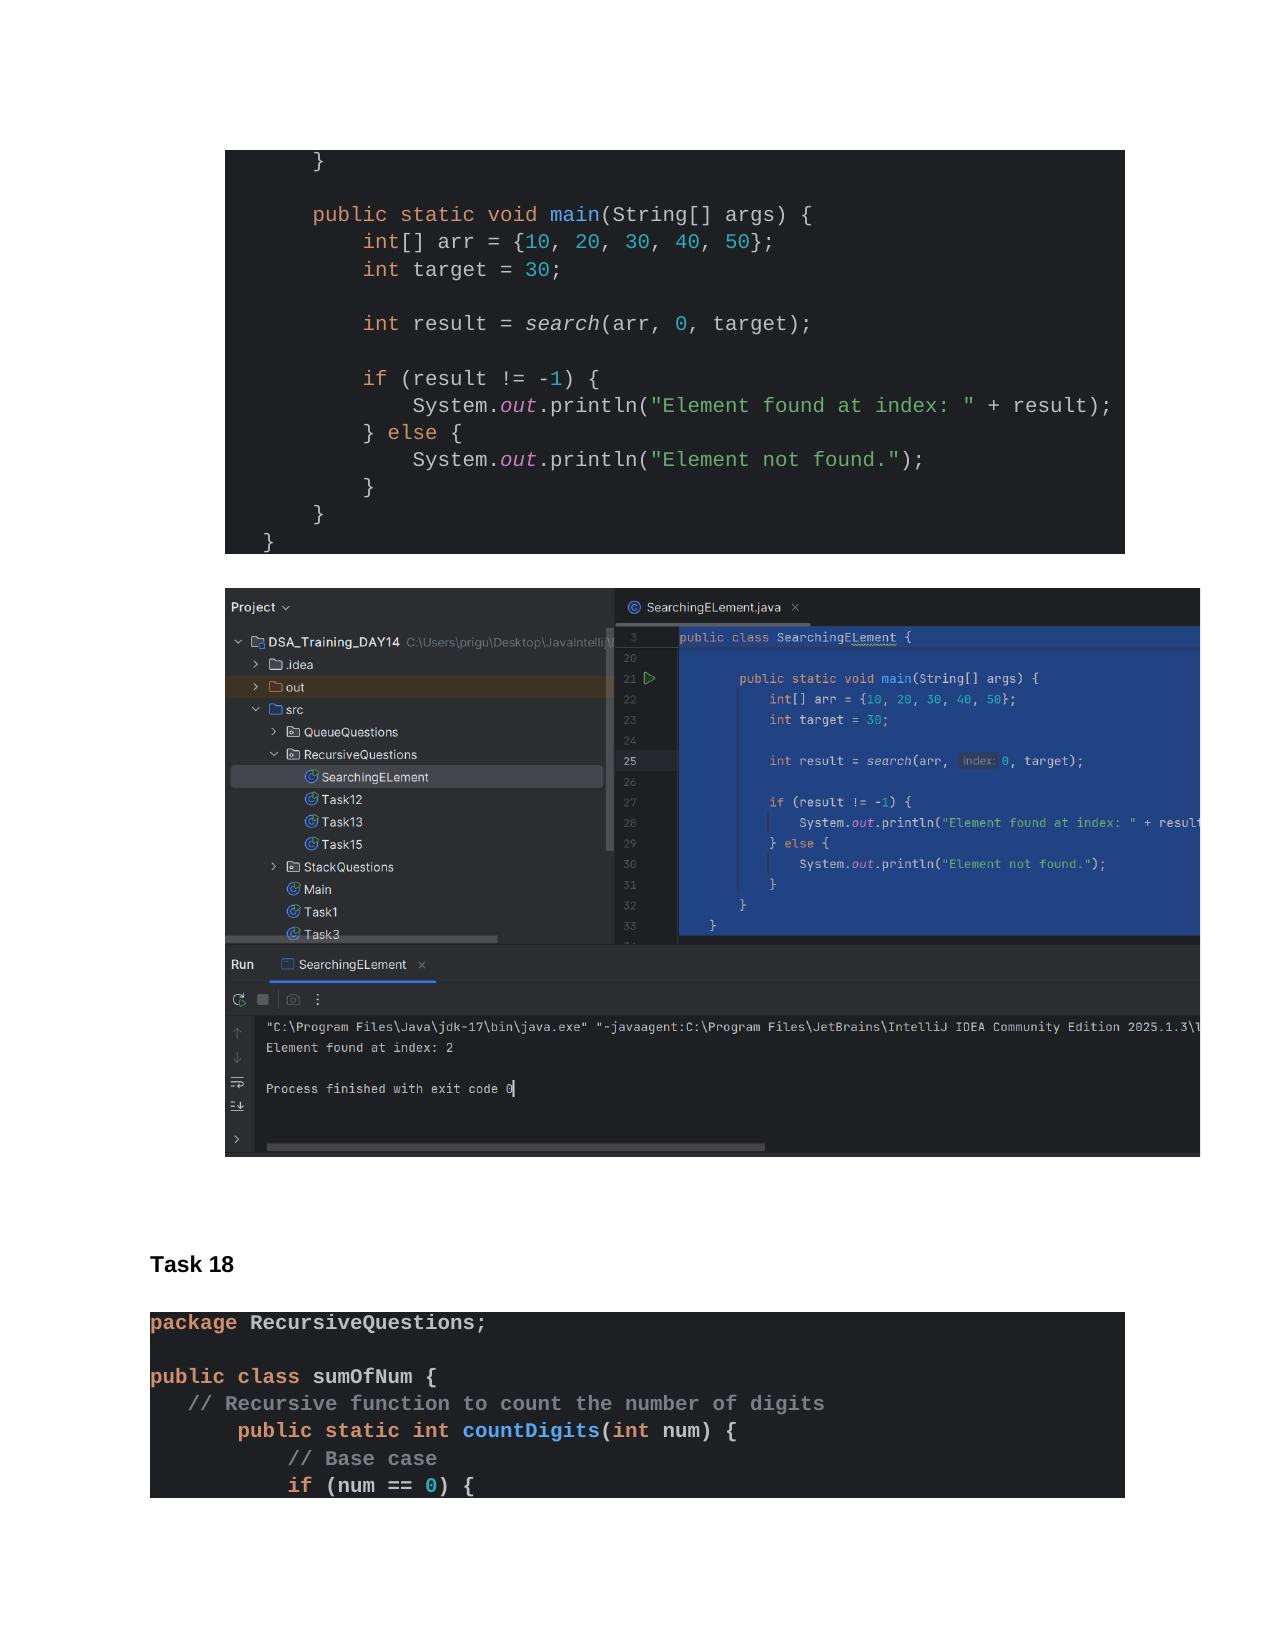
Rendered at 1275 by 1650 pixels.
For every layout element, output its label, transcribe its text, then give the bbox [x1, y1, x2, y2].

text } else { [225, 422, 1125, 446]
text } [225, 150, 1125, 174]
text int[] arr = {10, 20, 30, 40, 50}; [225, 232, 1125, 255]
text public static void main(String[] args) { [225, 204, 1125, 228]
picture [225, 588, 1200, 1157]
text // Base case [150, 1448, 1125, 1471]
text package RecursiveQuestions; [150, 1312, 1125, 1335]
text if (result != -1) { [225, 367, 1125, 391]
text public class sumOfNum { [150, 1366, 1125, 1390]
text int result = search(arr, 0, target); [225, 313, 1125, 337]
text if (num == 0) { [150, 1475, 1125, 1498]
text System.out.println("Element not found."); [225, 449, 1125, 473]
text Task 18 [150, 1251, 1125, 1278]
text } [225, 503, 1125, 527]
text public static int countDigits(int num) { [150, 1420, 1125, 1444]
text int target = 30; [225, 259, 1125, 282]
text // Recursive function to count the number of digits [150, 1393, 1125, 1417]
text System.out.println("Element found at index: " + result); [225, 395, 1125, 418]
text } [225, 531, 1125, 554]
text } [225, 476, 1125, 500]
